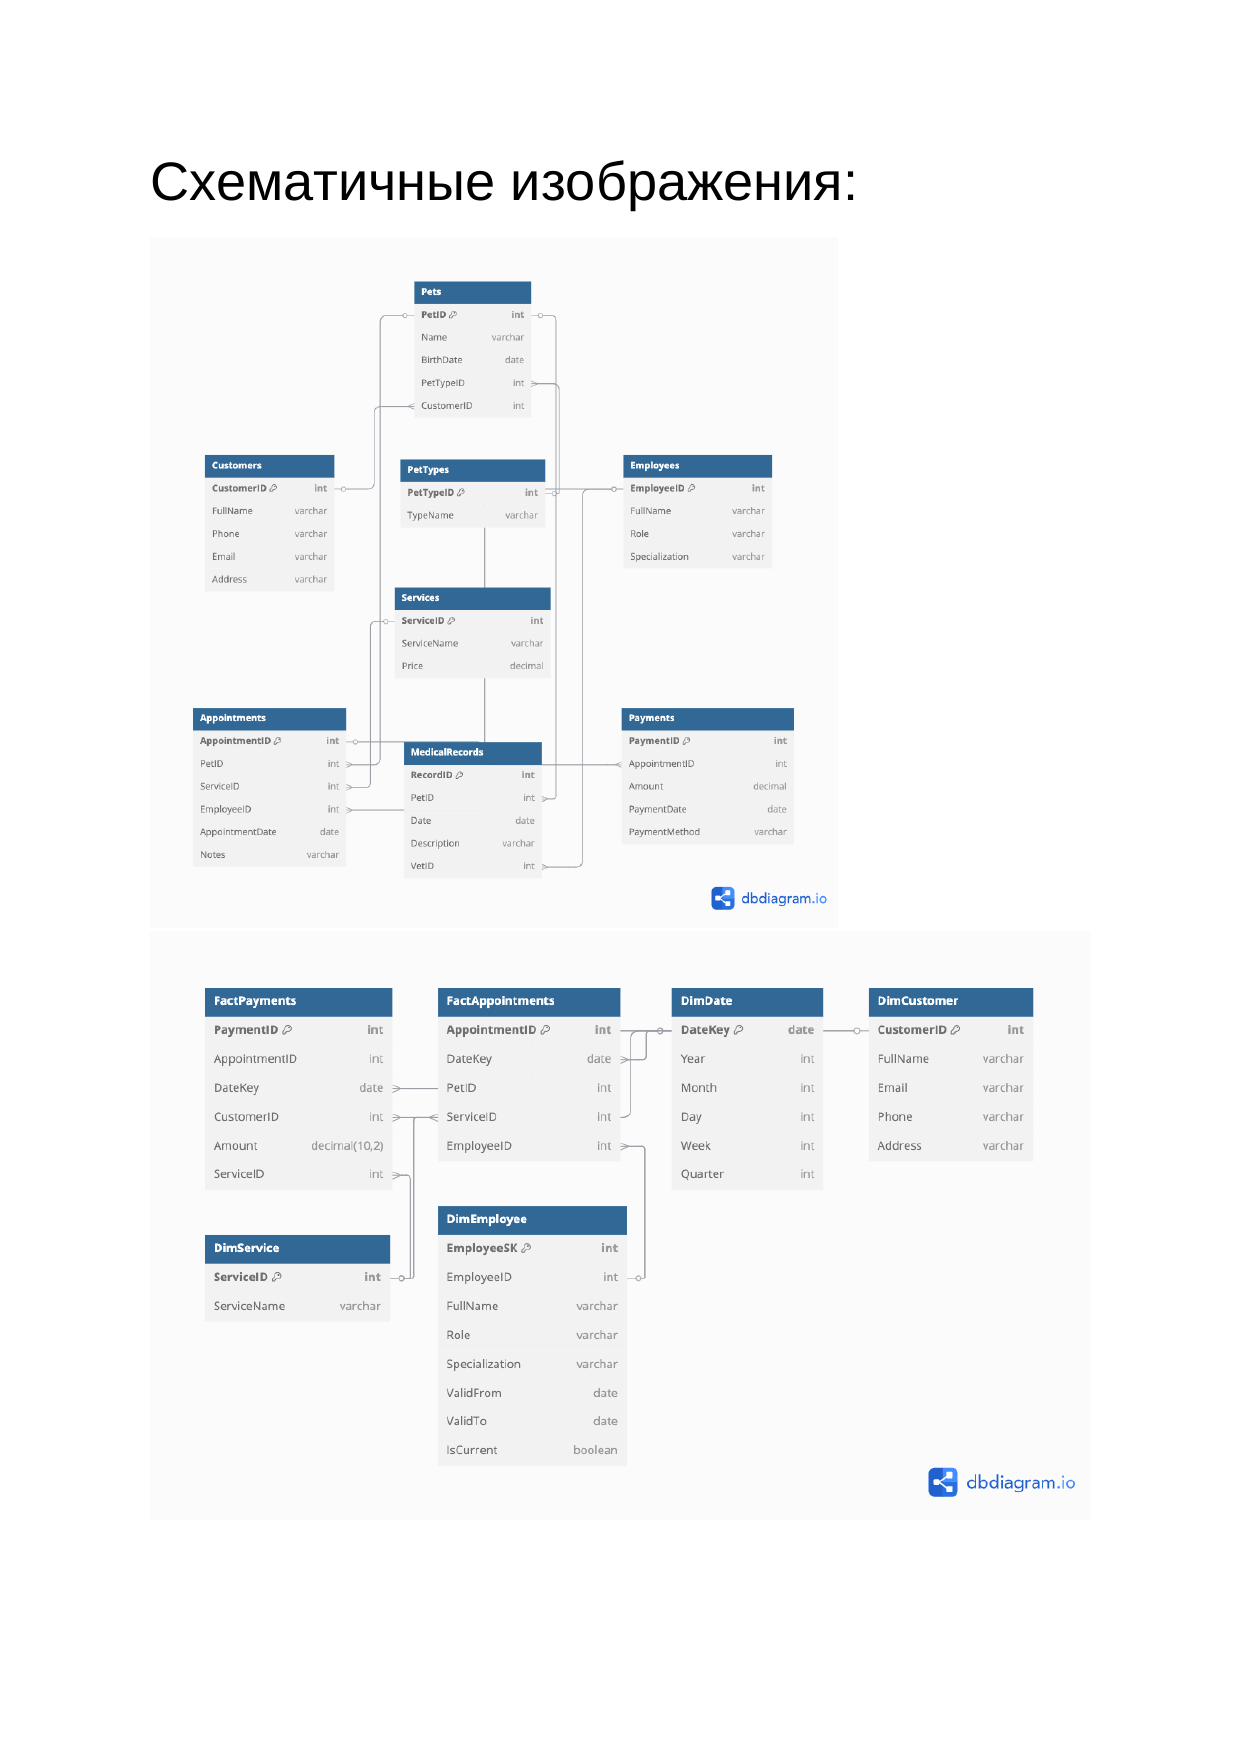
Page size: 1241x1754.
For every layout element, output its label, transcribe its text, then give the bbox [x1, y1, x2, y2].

title Cхематичные изображения: [150, 150, 1090, 212]
picture [150, 931, 1091, 1520]
picture [150, 237, 839, 928]
